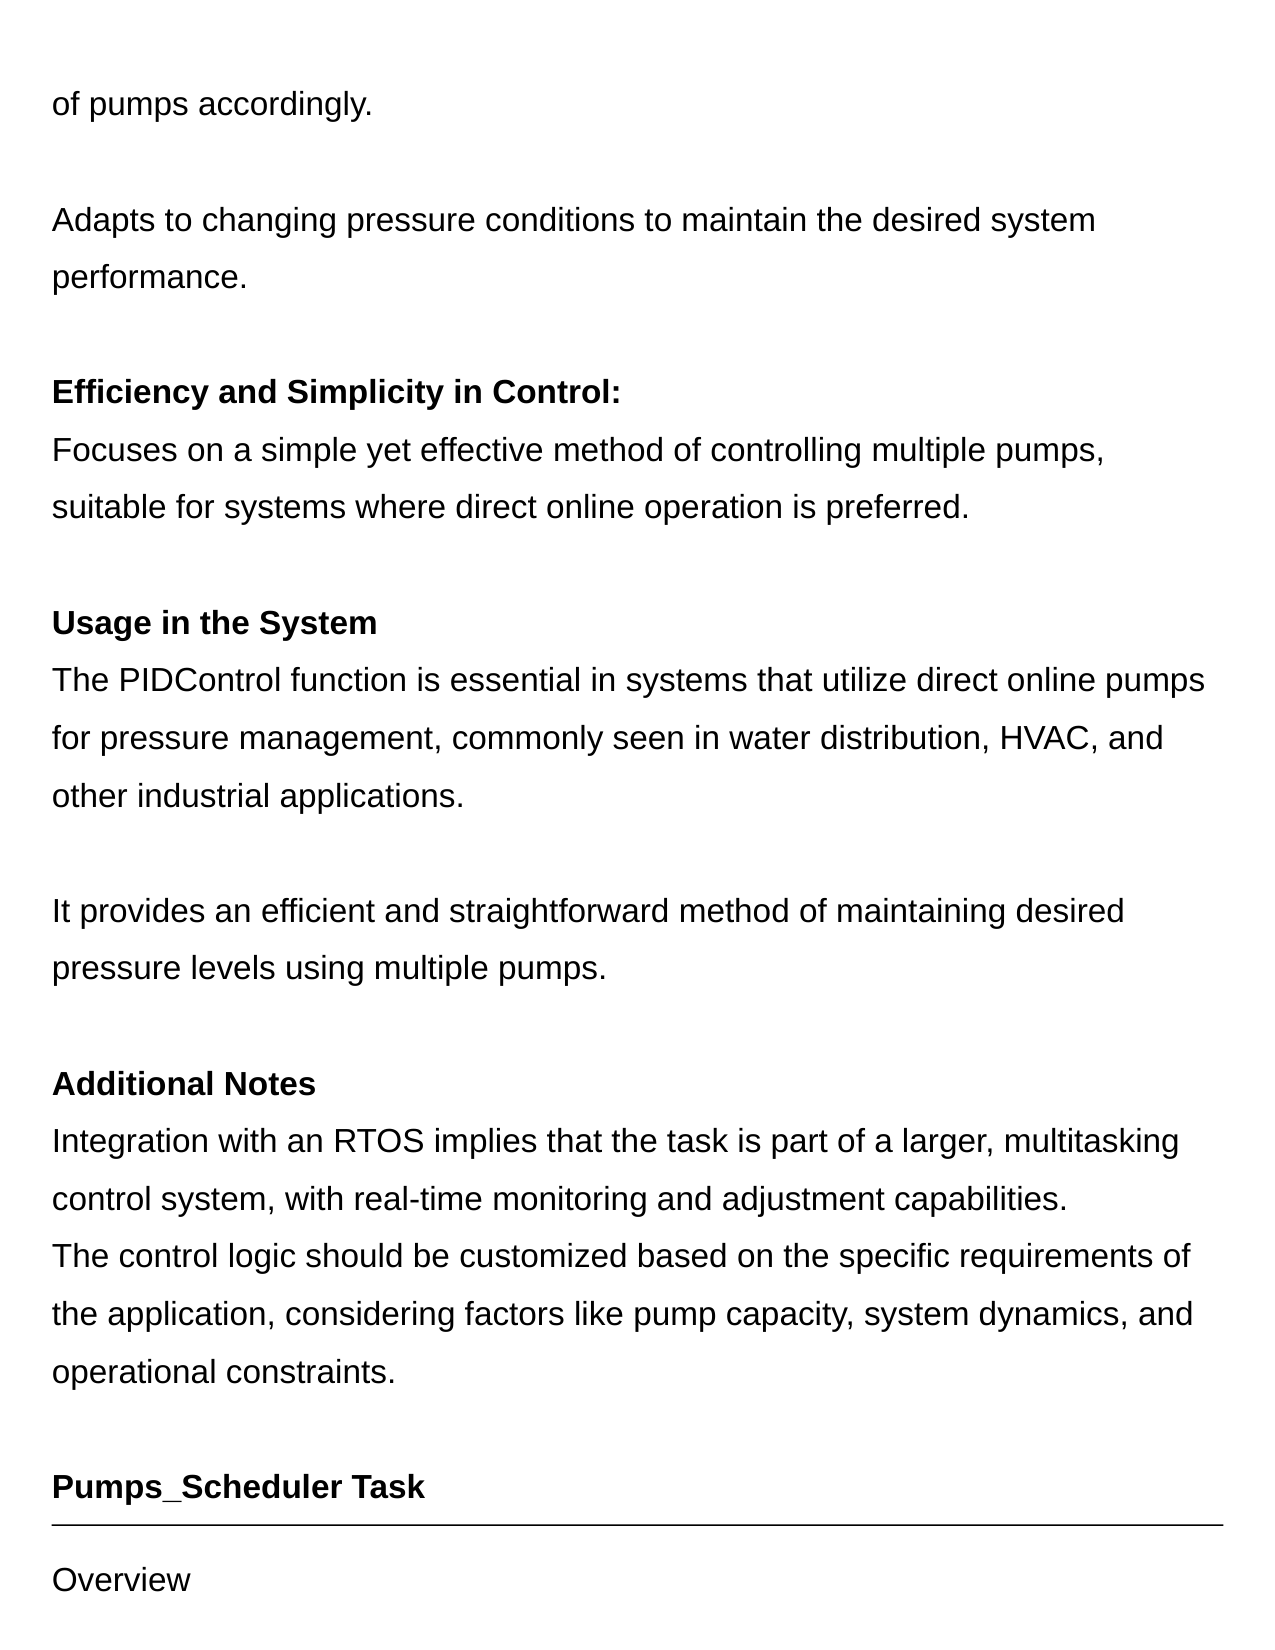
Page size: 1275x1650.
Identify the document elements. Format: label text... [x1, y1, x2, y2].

text Adapts to changing pressure conditions to maintain the desired system performance. [52, 199, 1223, 296]
text Usage in the System [52, 603, 1223, 641]
text Overview [52, 1561, 1223, 1599]
text Pumps_Scheduler Task [52, 1467, 1223, 1505]
text The control logic should be customized based on the specific requirements of the application, considering factors like pump capacity, system dynamics, and operational constraints. [52, 1236, 1223, 1390]
text Efficiency and Simplicity in Control: [52, 372, 1223, 411]
text Focuses on a simple yet effective method of controlling multiple pumps, suitable for systems where direct online operation is preferred. [52, 430, 1223, 526]
text Integration with an RTOS implies that the task is part of a larger, multitasking control system, with real-time monitoring and adjustment capabilities. [52, 1121, 1223, 1217]
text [52, 84, 1223, 123]
text Additional Notes [52, 1064, 1223, 1102]
text It provides an efficient and straightforward method of maintaining desired pressure levels using multiple pumps. [52, 891, 1223, 987]
text The PIDControl function is essential in systems that utilize direct online pumps for pressure management, commonly seen in water distribution, HVAC, and other industrial applications. [52, 660, 1223, 814]
